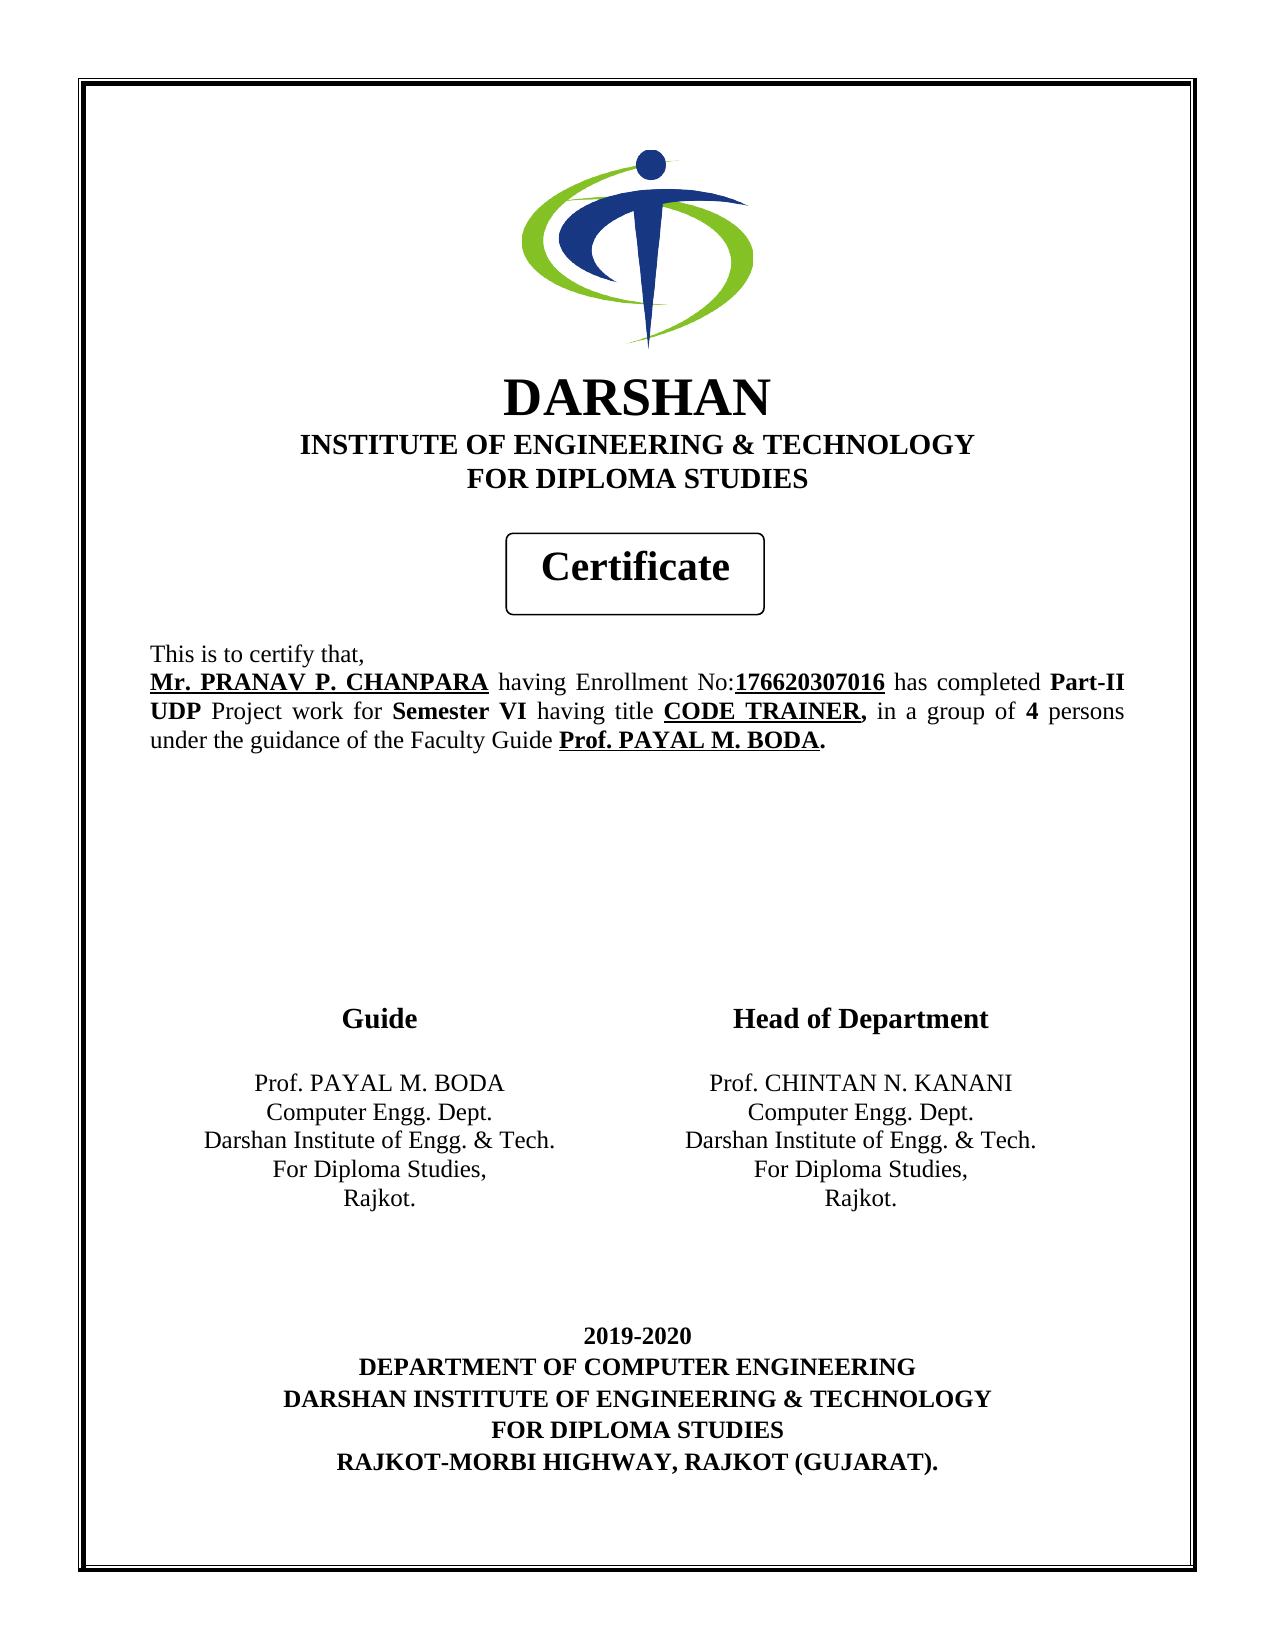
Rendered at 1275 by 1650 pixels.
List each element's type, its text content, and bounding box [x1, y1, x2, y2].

text DEPARTMENT OF COMPUTER ENGINEERING [150, 1352, 1125, 1381]
table_cell Prof. CHINTAN N. KANANI Computer Engg. Dept. Darshan Institute of Engg. & Tech. For Diploma Studies, Rajkot. [620, 1068, 1101, 1212]
text DARSHAN INSTITUTE OF ENGINEERING & TECHNOLOGY [150, 1384, 1125, 1413]
picture [521, 150, 754, 350]
table_header Guide [139, 1001, 620, 1068]
text DARSHAN [150, 365, 1125, 427]
text 2019-2020 [150, 1321, 1125, 1349]
table_header Head of Department [620, 1001, 1101, 1068]
table_cell Prof. PAYAL M. BODA Computer Engg. Dept. Darshan Institute of Engg. & Tech. For Diploma Studies, Rajkot. [139, 1068, 620, 1212]
text RAJKOT-MORBI HIGHWAY, RAJKOT (GUJARAT). [150, 1447, 1125, 1476]
text FOR DIPLOMA STUDIES [150, 461, 1125, 494]
text This is to certify that, [150, 639, 1125, 667]
text INSTITUTE OF ENGINEERING & TECHNOLOGY [150, 427, 1125, 461]
text FOR DIPLOMA STUDIES [150, 1415, 1125, 1444]
text Mr. PRANAV P. CHANPARA having Enrollment No:176620307016 has completed Part-II UDP Project work for Semester VI having title CODE TRAINER, in a group of 4 persons under the guidance of the Faculty Guide Prof. PAYAL M. BODA. [150, 667, 1125, 754]
